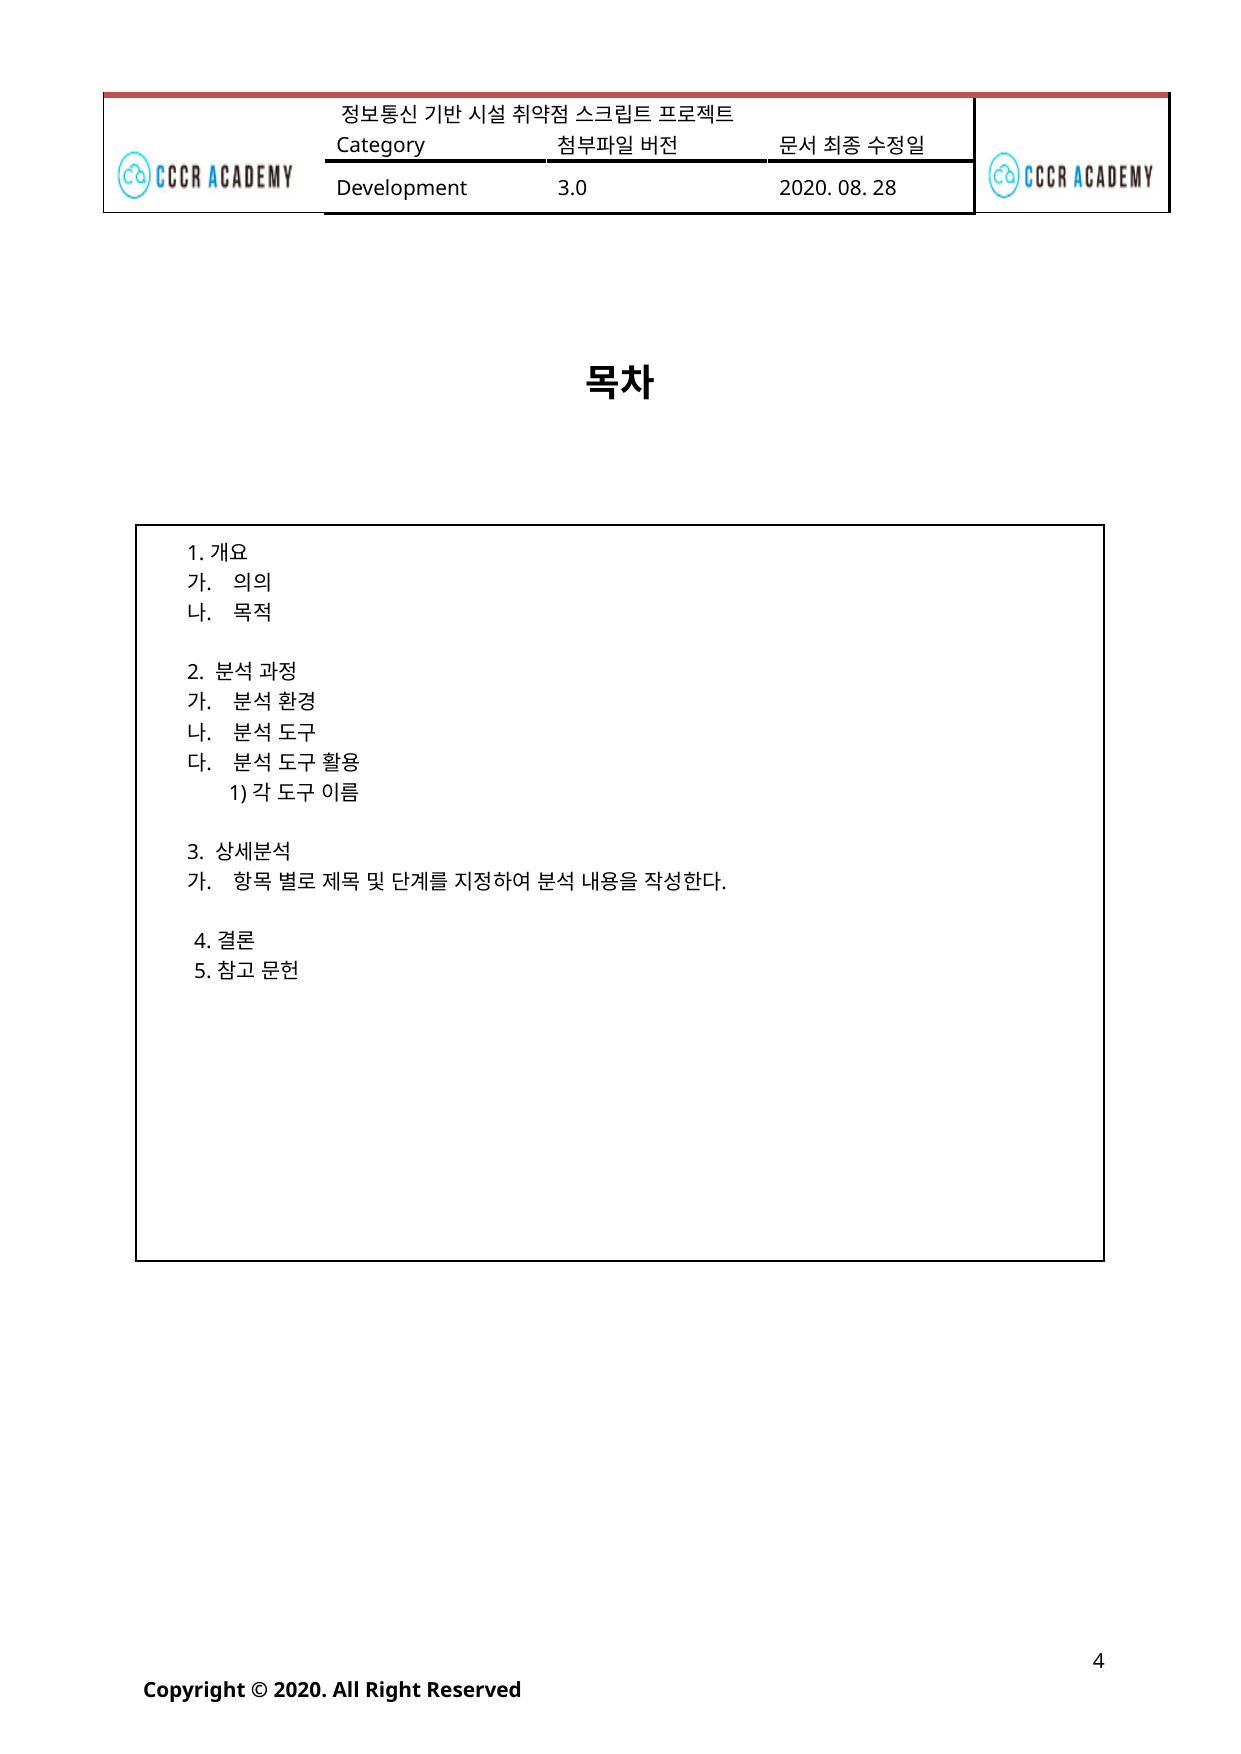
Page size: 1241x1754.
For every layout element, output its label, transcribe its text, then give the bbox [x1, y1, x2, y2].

picture [114, 147, 299, 206]
picture [985, 148, 1159, 205]
table_header [137, 526, 1103, 1260]
text 목차 [136, 352, 1104, 407]
